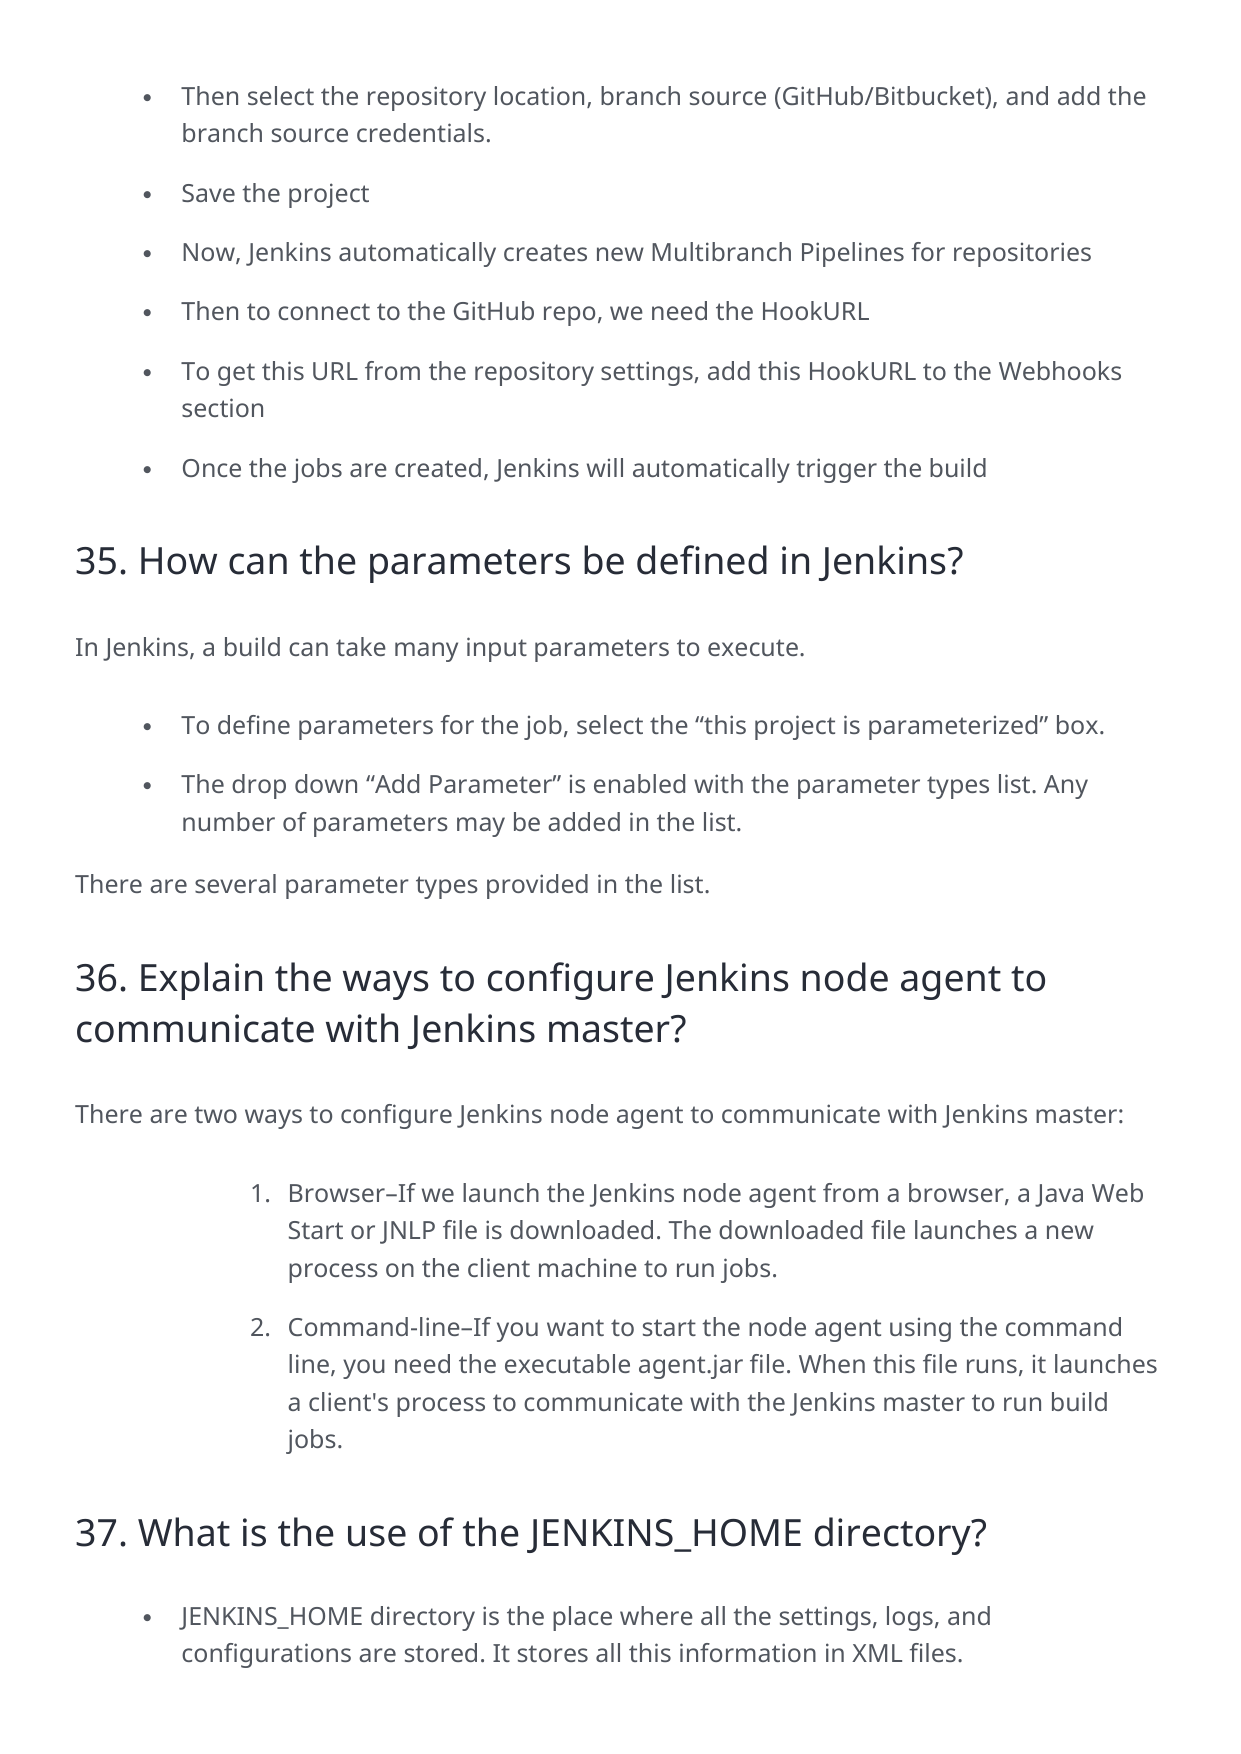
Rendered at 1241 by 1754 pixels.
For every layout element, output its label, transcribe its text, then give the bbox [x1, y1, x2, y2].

list The drop down “Add Parameter” is enabled with the parameter types list. Any number of parameters may be added in the list. [144, 763, 1165, 838]
list JENKINS_HOME directory is the place where all the settings, logs, and configurations are stored. It stores all this information in XML files. [144, 1595, 1165, 1670]
list Then to connect to the GitHub repo, we need the HookURL [144, 291, 1165, 328]
text In Jenkins, a build can take many input parameters to execute. [75, 623, 1165, 663]
list To define parameters for the job, select the “this project is parameterized” box. [144, 704, 1165, 742]
list Browser–If we launch the Jenkins node agent from a browser, a Java Web Start or JNLP file is downloaded. The downloaded file launches a new process on the client machine to run jobs. [250, 1172, 1165, 1284]
list Command-line–If you want to start the node agent using the command line, you need the executable agent.jar file. When this file runs, it launches a client's process to communicate with the Jenkins master to run build jobs. [250, 1306, 1165, 1456]
text 36. Explain the ways to configure Jenkins node agent to communicate with Jenkins master? [75, 951, 1165, 1053]
list Save the project [144, 172, 1165, 209]
text 35. How can the parameters be defined in Jenkins? [75, 534, 1165, 585]
text There are several parameter types provided in the list. [75, 860, 1165, 901]
list Once the jobs are created, Jenkins will automatically trigger the build [144, 447, 1165, 484]
text 37. What is the use of the JENKINS_HOME directory? [75, 1506, 1165, 1557]
list Now, Jenkins automatically creates new Multibranch Pipelines for repositories [144, 231, 1165, 269]
text There are two ways to configure Jenkins node agent to communicate with Jenkins master: [75, 1091, 1165, 1131]
list Then select the repository location, branch source (GitHub/Bitbucket), and add the branch source credentials. [144, 75, 1165, 150]
list To get this URL from the repository settings, add this HookURL to the Webhooks section [144, 350, 1165, 425]
